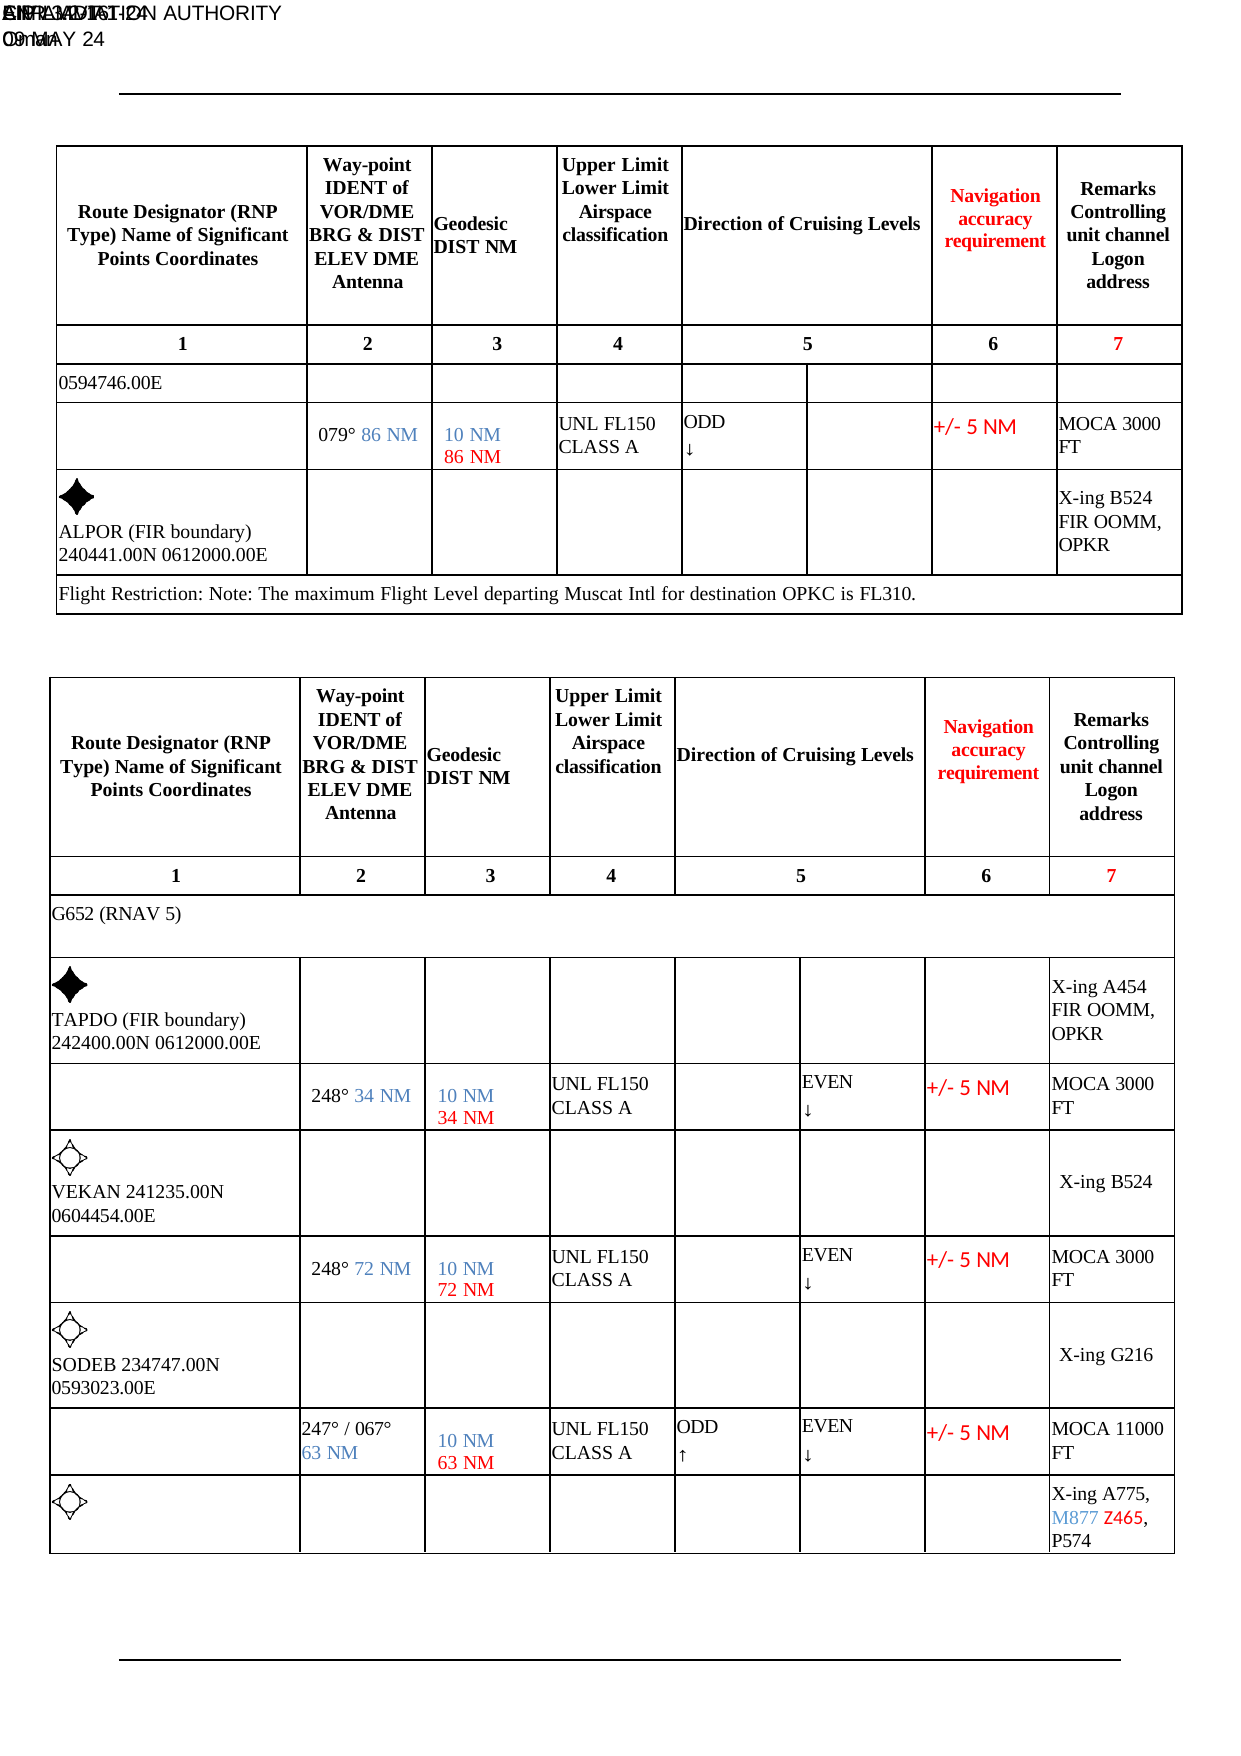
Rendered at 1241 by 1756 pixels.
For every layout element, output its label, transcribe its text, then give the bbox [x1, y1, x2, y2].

table_cell [801, 1131, 924, 1235]
table_cell ALPOR (FIR boundary) 240441.00N 0612000.00E [57, 470, 306, 574]
table_cell 6 [933, 326, 1056, 363]
table_cell MOCA 3000 FT [1058, 403, 1181, 468]
table_cell [551, 958, 674, 1062]
table_cell [683, 470, 806, 574]
table_cell X-ing G216 [1050, 1303, 1174, 1407]
table_header Route Designator (RNP Type) Name of Significant Points Coordinates [51, 678, 299, 856]
table_cell 5 [676, 857, 924, 894]
table_cell X-ing B524 FIR OOMM, OPKR [1058, 470, 1181, 574]
table_cell 2 [301, 857, 424, 894]
table_header Direction of Cruising Levels [683, 147, 931, 324]
table_cell MOCA 11000 FT [1050, 1409, 1174, 1474]
table_cell [808, 403, 931, 468]
table_cell X-ing A775, M877 Z465, P574 [1050, 1476, 1174, 1552]
table_cell [926, 958, 1049, 1062]
table_cell [683, 365, 806, 402]
table_cell +/- 5 NM [926, 1064, 1049, 1129]
table_cell [51, 1409, 299, 1474]
picture [51, 1484, 88, 1520]
table_header Way-point IDENT of VOR/DME BRG & DIST ELEV DME Antenna [308, 147, 431, 324]
table_cell [551, 1303, 674, 1407]
table_cell [433, 365, 556, 402]
table_cell [301, 1476, 424, 1552]
table_cell 5 [683, 326, 931, 363]
table_header Navigation accuracy requirement [926, 678, 1049, 856]
table_cell [57, 403, 306, 468]
table_cell 10 NM 63 NM [426, 1409, 549, 1474]
table_cell [926, 1476, 1049, 1552]
table_header Upper Limit Lower Limit Airspace classification [551, 678, 674, 856]
table_cell [676, 1131, 799, 1235]
table_cell 1 [51, 857, 299, 894]
table_cell 247° / 067° 63 NM [301, 1409, 424, 1474]
table_cell MOCA 3000 FT [1050, 1237, 1174, 1302]
table_cell [801, 1303, 924, 1407]
table_cell [51, 1237, 299, 1302]
table_cell [808, 470, 931, 574]
picture [51, 1311, 88, 1348]
table_cell VEKAN 241235.00N 0604454.00E [51, 1131, 299, 1235]
table_cell UNL FL150 CLASS A [551, 1409, 674, 1474]
table_cell 2 [308, 326, 431, 363]
table_cell +/- 5 NM [926, 1409, 1049, 1474]
table_cell [676, 958, 799, 1062]
table_header Navigation accuracy requirement [933, 147, 1056, 324]
table_header Route Designator (RNP Type) Name of Significant Points Coordinates [57, 147, 306, 324]
table_cell 4 [558, 326, 681, 363]
table_cell MOCA 3000 FT [1050, 1064, 1174, 1129]
table_cell EVEN ↓ [801, 1237, 924, 1302]
table_cell ODD ↓ [683, 403, 806, 468]
table_cell X-ing A454 FIR OOMM, OPKR [1050, 958, 1174, 1062]
table_header Geodesic DIST NM [426, 678, 549, 856]
table_cell G652 (RNAV 5) [51, 896, 1174, 957]
table_cell [433, 470, 556, 574]
table_cell [301, 1131, 424, 1235]
table_cell 10 NM 34 NM [426, 1064, 549, 1129]
table_header Remarks Controlling unit channel Logon address [1050, 678, 1174, 856]
table_cell Flight Restriction: Note: The maximum Flight Level departing Muscat Intl for destination OPKC is FL310. [57, 576, 1181, 613]
table_cell [808, 365, 931, 402]
picture [51, 1139, 88, 1176]
table_cell [676, 1237, 799, 1302]
table_cell 3 [433, 326, 556, 363]
picture [58, 478, 94, 515]
table_cell +/- 5 NM [933, 403, 1056, 468]
table_cell +/- 5 NM [926, 1237, 1049, 1302]
table_cell [551, 1476, 674, 1552]
table_header Geodesic DIST NM [433, 147, 556, 324]
table_cell [676, 1303, 799, 1407]
table_cell UNL FL150 CLASS A [558, 403, 681, 468]
table_header Way-point IDENT of VOR/DME BRG & DIST ELEV DME Antenna [301, 678, 424, 856]
table_cell [426, 958, 549, 1062]
table_header Remarks Controlling unit channel Logon address [1058, 147, 1181, 324]
table_cell 0594746.00E [57, 365, 306, 402]
table_cell [926, 1303, 1049, 1407]
table_cell EVEN ↓ [801, 1409, 924, 1474]
table_cell X-ing B524 [1050, 1131, 1174, 1235]
table_cell [933, 470, 1056, 574]
table_cell 248° 34 NM [301, 1064, 424, 1129]
table_cell 248° 72 NM [301, 1237, 424, 1302]
table_cell EVEN ↓ [801, 1064, 924, 1129]
table_cell UNL FL150 CLASS A [551, 1064, 674, 1129]
table_cell ODD ↑ [676, 1409, 799, 1474]
table_cell [801, 958, 924, 1062]
table_cell [301, 1303, 424, 1407]
table_cell [426, 1476, 549, 1552]
picture [51, 966, 88, 1003]
table_cell [801, 1476, 924, 1552]
table_cell UNL FL150 CLASS A [551, 1237, 674, 1302]
table_cell 3 [426, 857, 549, 894]
table_cell [676, 1064, 799, 1129]
table_header Upper Limit Lower Limit Airspace classification [558, 147, 681, 324]
table_cell [51, 1476, 299, 1552]
table_cell [558, 470, 681, 574]
table_cell [676, 1476, 799, 1552]
table_cell [51, 1064, 299, 1129]
table_cell [426, 1131, 549, 1235]
table_cell 10 NM 86 NM [433, 403, 556, 468]
table_cell 7 [1050, 857, 1174, 894]
table_header Direction of Cruising Levels [676, 678, 924, 856]
table_cell [426, 1303, 549, 1407]
table_cell 1 [57, 326, 306, 363]
table_cell [551, 1131, 674, 1235]
table_cell [558, 365, 681, 402]
table_cell [926, 1131, 1049, 1235]
table_cell 7 [1058, 326, 1181, 363]
table_cell SODEB 234747.00N 0593023.00E [51, 1303, 299, 1407]
table_cell [933, 365, 1056, 402]
table_cell [1058, 365, 1181, 402]
table_cell TAPDO (FIR boundary) 242400.00N 0612000.00E [51, 958, 299, 1062]
table_cell [301, 958, 424, 1062]
table_cell 10 NM 72 NM [426, 1237, 549, 1302]
table_cell [308, 365, 431, 402]
table_cell 079° 86 NM [308, 403, 431, 468]
table_cell 6 [926, 857, 1049, 894]
table_cell 4 [551, 857, 674, 894]
table_cell [308, 470, 431, 574]
